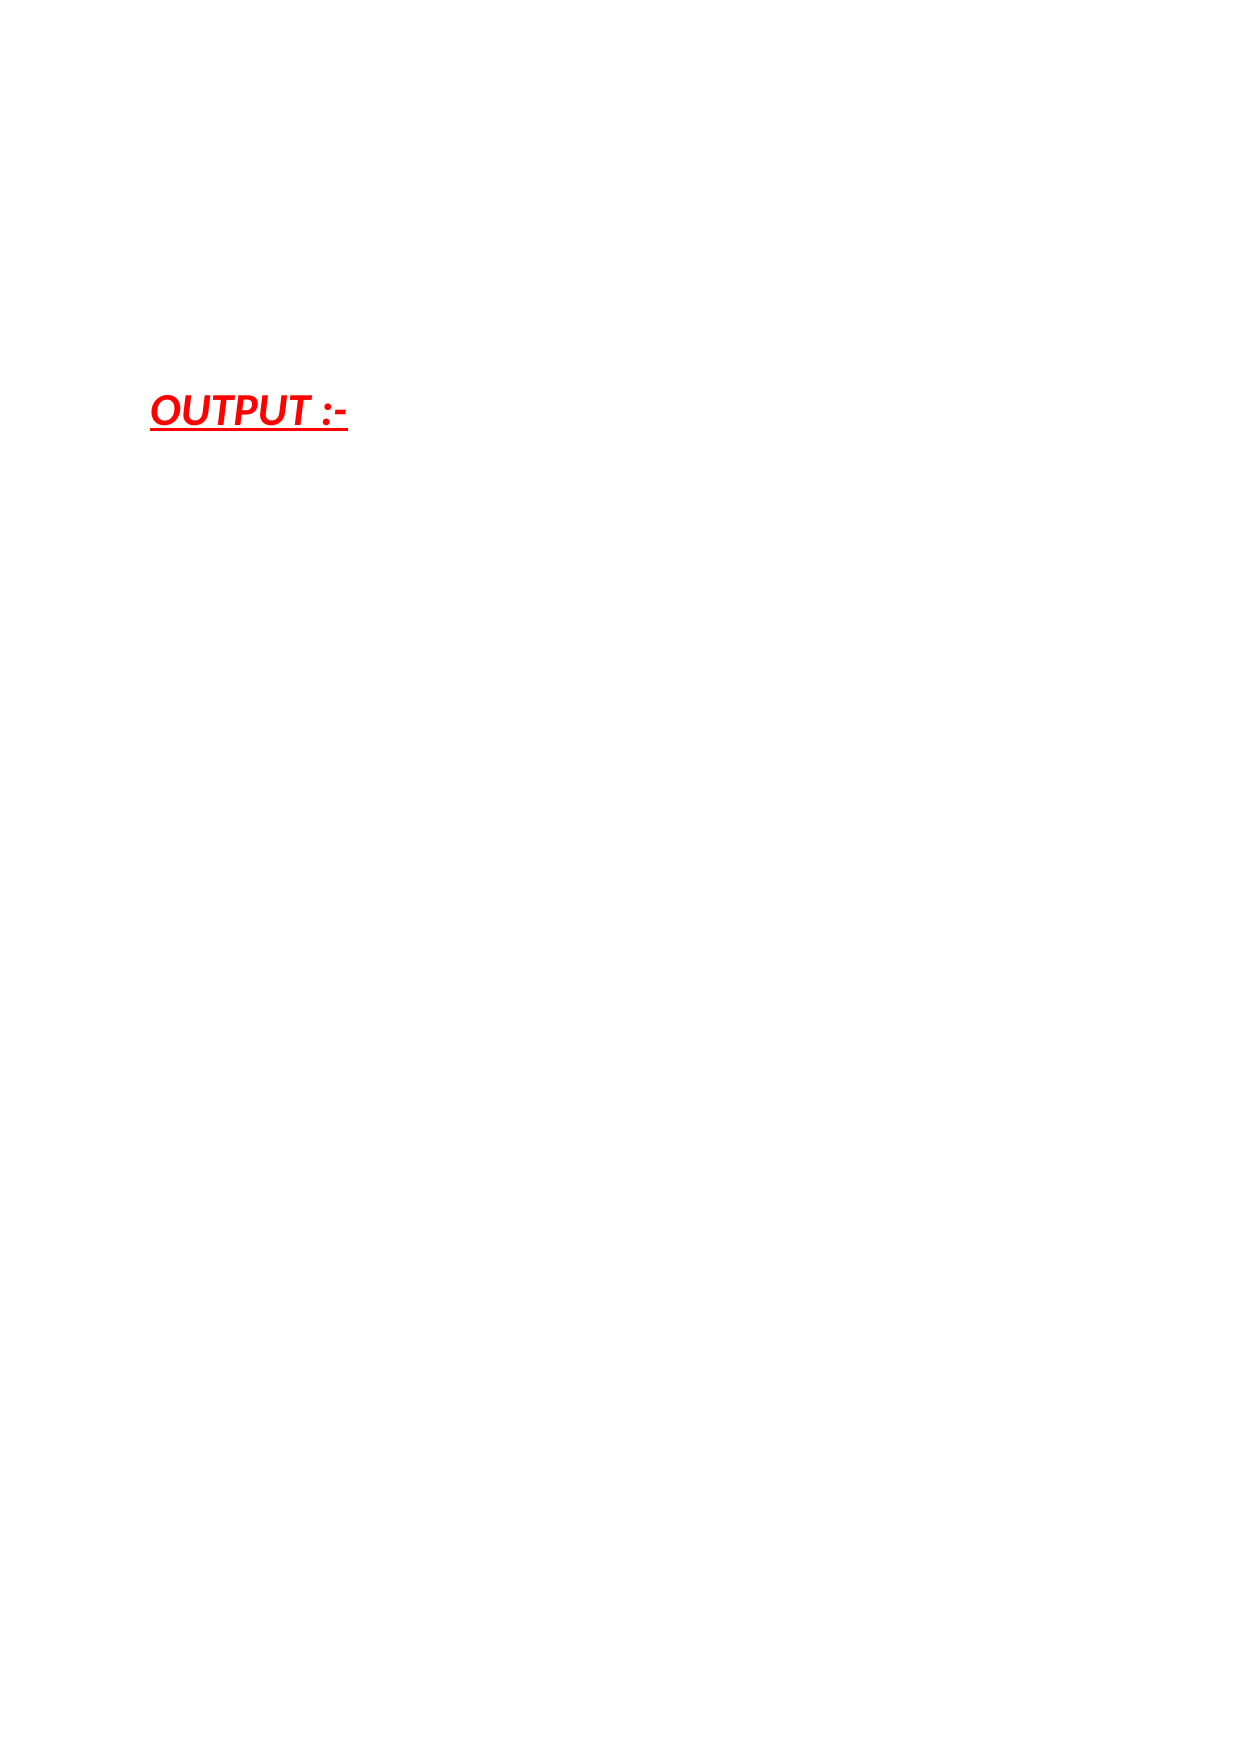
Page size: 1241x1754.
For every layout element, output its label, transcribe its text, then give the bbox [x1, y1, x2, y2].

text OUTPUT :- [150, 381, 1090, 437]
